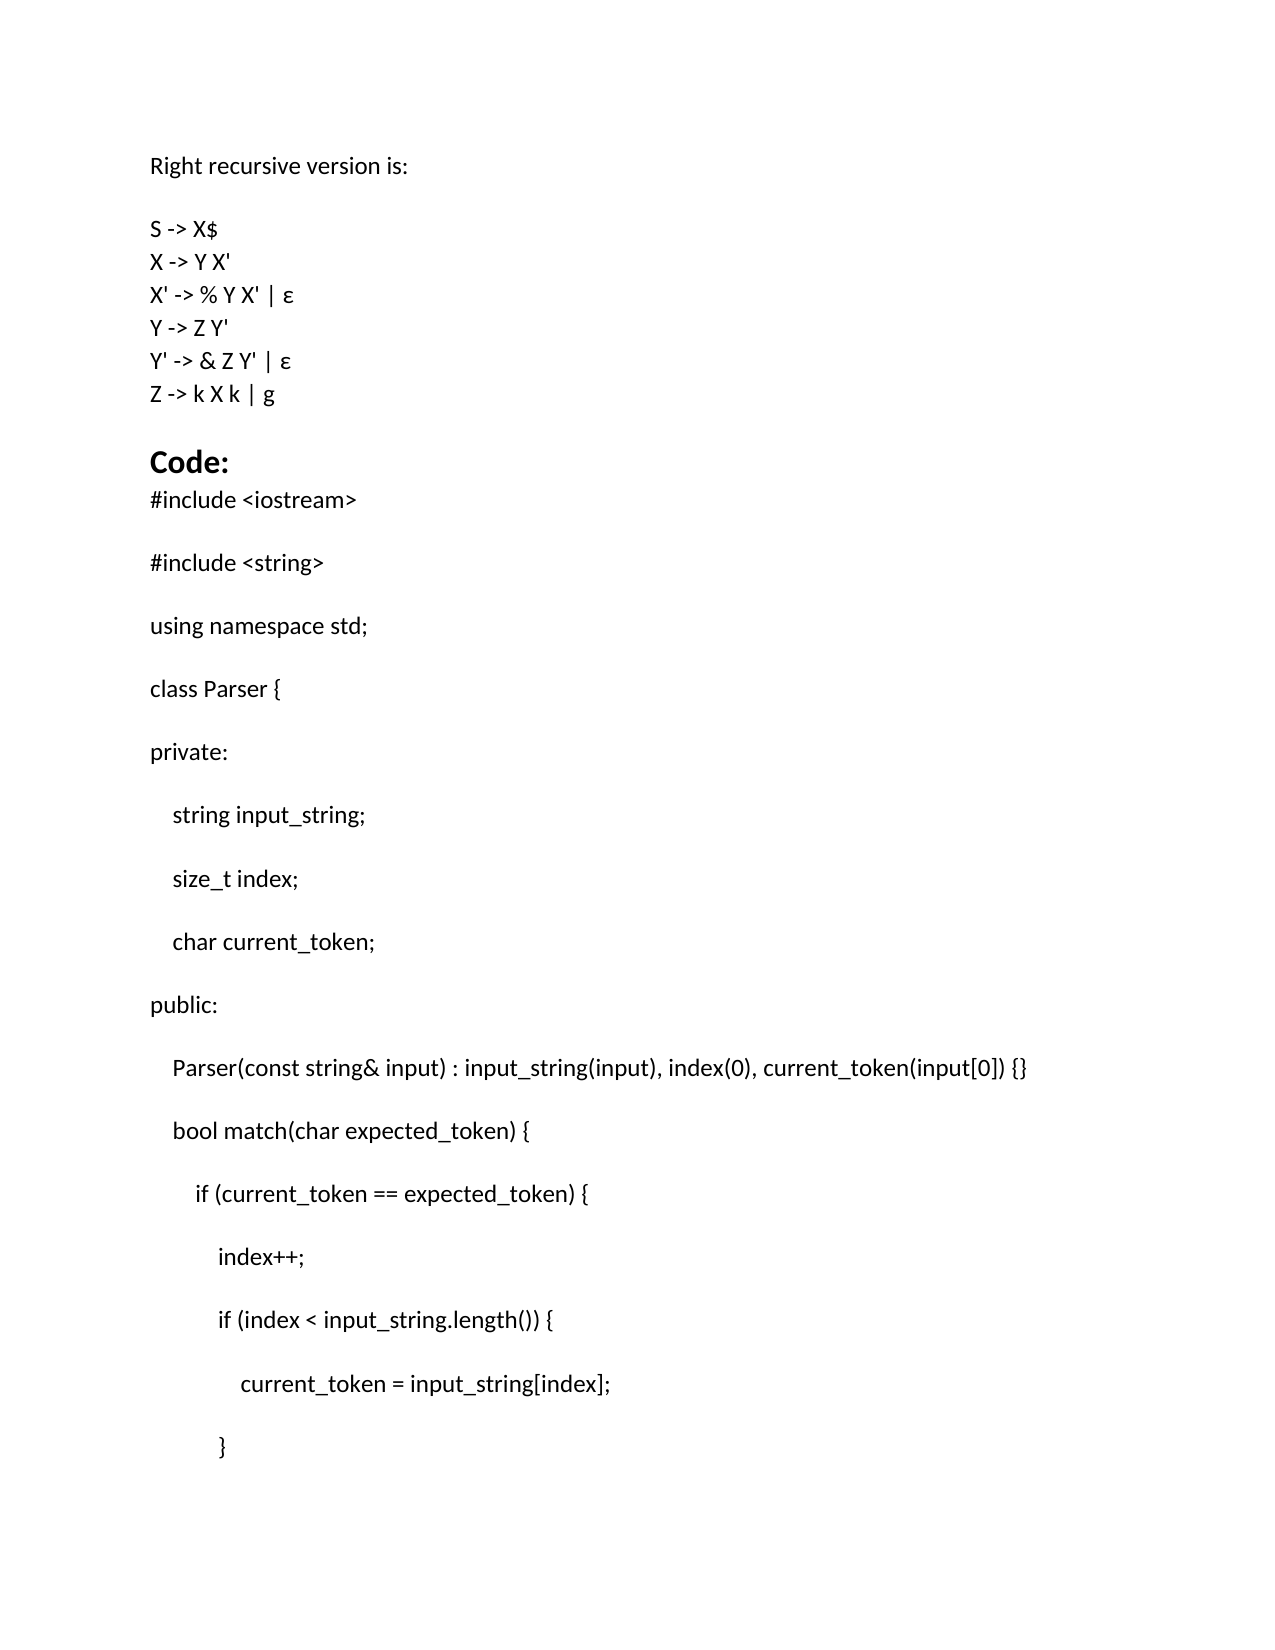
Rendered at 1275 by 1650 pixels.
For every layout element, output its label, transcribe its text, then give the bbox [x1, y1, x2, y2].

text } [150, 1431, 1045, 1461]
text private: [150, 736, 1045, 767]
text Right recursive version is: [150, 150, 1045, 181]
text bool match(char expected_token) { [150, 1115, 1045, 1146]
text S -> X$ X -> Y X' X' -> % Y X' | ε Y -> Z Y' Y' -> & Z Y' | ε Z -> k X k | g [150, 213, 1045, 408]
text current_token = input_string[index]; [150, 1368, 1045, 1398]
text index++; [150, 1241, 1045, 1272]
text if (current_token == expected_token) { [150, 1178, 1045, 1209]
text using namespace std; [150, 610, 1045, 641]
text size_t index; [150, 863, 1045, 893]
text if (index < input_string.length()) { [150, 1304, 1045, 1335]
text Parser(const string& input) : input_string(input), index(0), current_token(input[0]) {} [150, 1052, 1045, 1083]
text public: [150, 989, 1045, 1019]
text Code: #include <iostream> [150, 441, 1045, 514]
text #include <string> [150, 547, 1045, 578]
text class Parser { [150, 673, 1045, 704]
text string input_string; [150, 799, 1045, 830]
text char current_token; [150, 926, 1045, 956]
